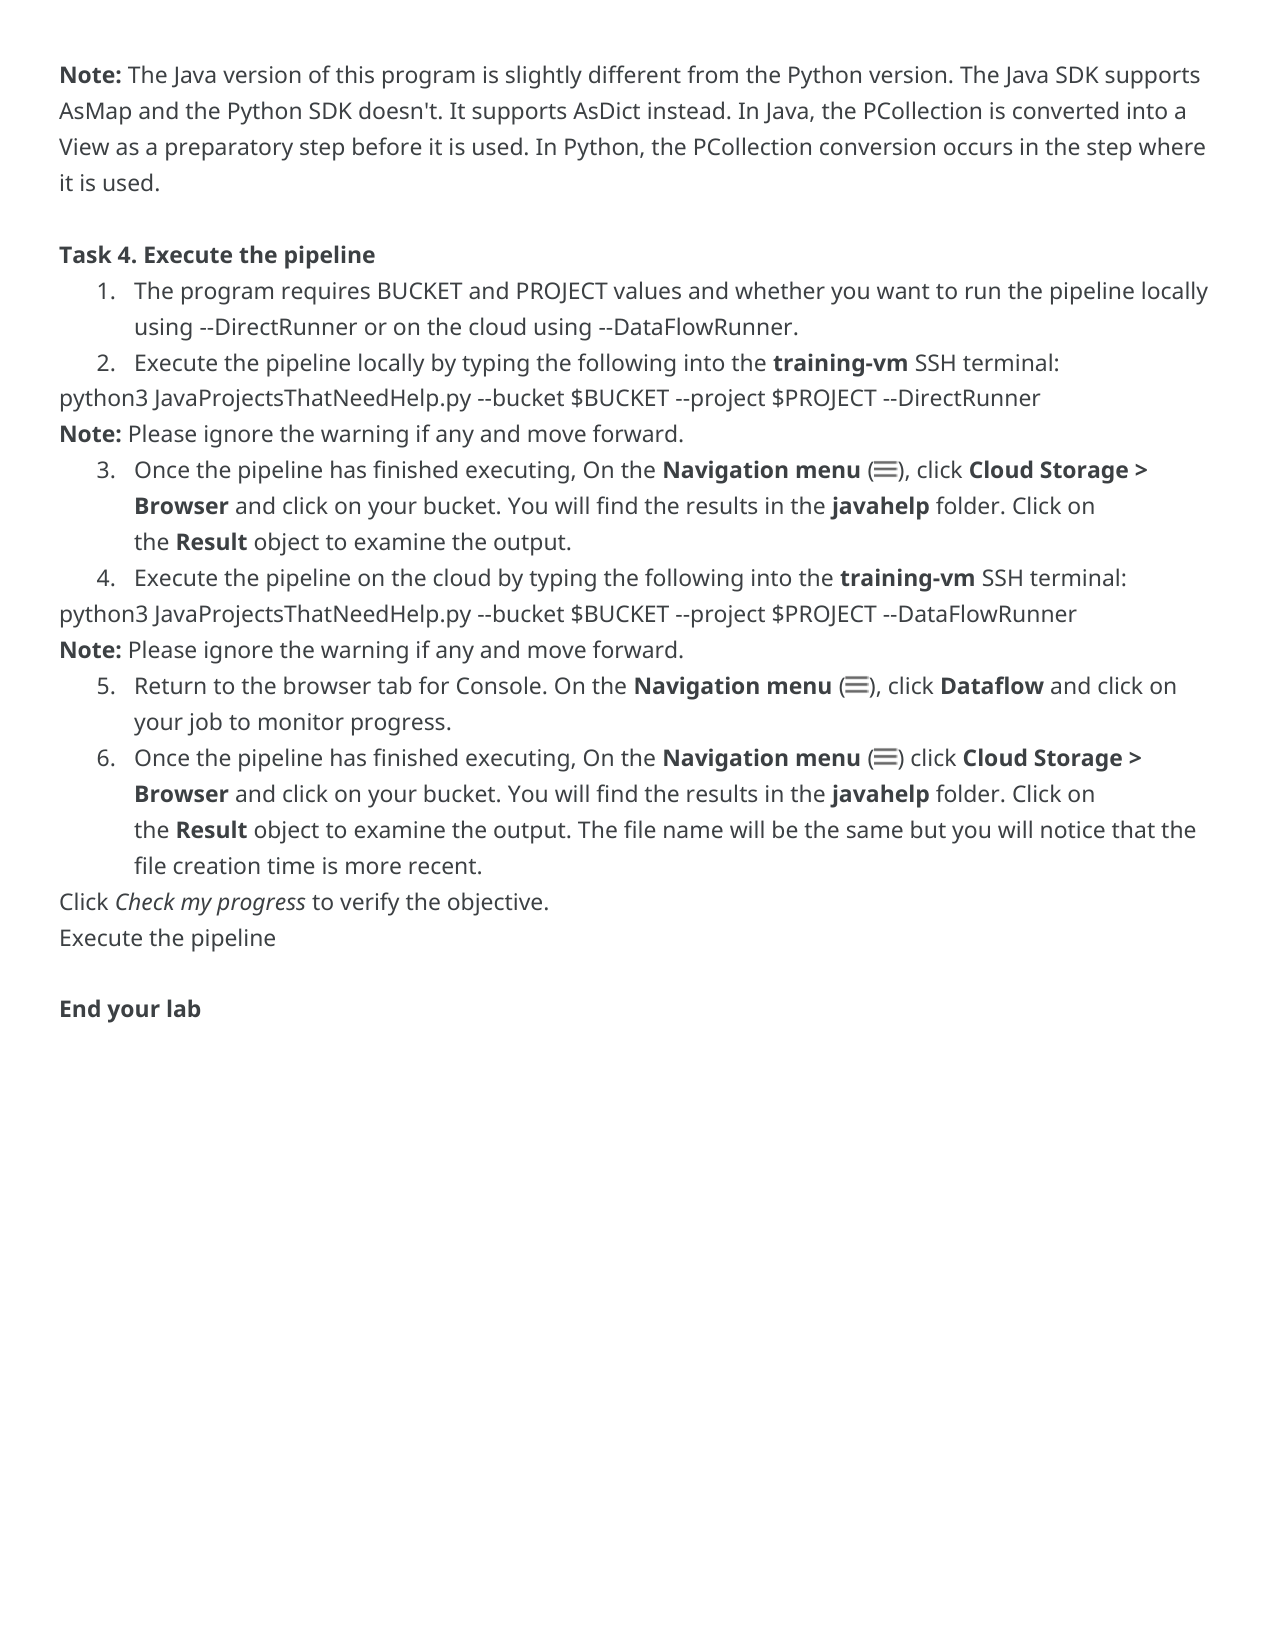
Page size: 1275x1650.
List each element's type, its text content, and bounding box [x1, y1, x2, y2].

text Note: The Java version of this program is slightly different from the Python version. The Java SDK supports AsMap and the Python SDK doesn't. It supports AsDict instead. In Java, the PCollection is converted into a View as a preparatory step before it is used. In Python, the PCollection conversion occurs in the step where it is used. [59, 59, 1216, 198]
text End your lab [59, 993, 1216, 1024]
list Once the pipeline has finished executing, On the Navigation menu () click Cloud Storage > Browser and click on your bucket. You will find the results in the javahelp folder. Click on the Result object to examine the output. The file name will be the same but you will notice that the file creation time is more recent. [96, 742, 1216, 881]
text python3 JavaProjectsThatNeedHelp.py --bucket $BUCKET --project $PROJECT --DataFlowRunner [59, 598, 1216, 629]
text Execute the pipeline [59, 921, 1216, 953]
list Execute the pipeline locally by typing the following into the training-vm SSH terminal: [96, 346, 1216, 378]
text Task 4. Execute the pipeline [59, 239, 1216, 270]
text Note: Please ignore the warning if any and move forward. [59, 418, 1216, 449]
list Once the pipeline has finished executing, On the Navigation menu (), click Cloud Storage > Browser and click on your bucket. You will find the results in the javahelp folder. Click on the Result object to examine the output. [96, 454, 1216, 557]
text Note: Please ignore the warning if any and move forward. [59, 634, 1216, 665]
list The program requires BUCKET and PROJECT values and whether you want to run the pipeline locally using --DirectRunner or on the cloud using --DataFlowRunner. [96, 274, 1216, 342]
list Return to the browser tab for Console. On the Navigation menu (), click Dataflow and click on your job to monitor progress. [96, 670, 1216, 737]
picture [845, 674, 869, 695]
picture [874, 746, 898, 767]
text Click Check my progress to verify the objective. [59, 886, 1216, 917]
list Execute the pipeline on the cloud by typing the following into the training-vm SSH terminal: [96, 562, 1216, 593]
text python3 JavaProjectsThatNeedHelp.py --bucket $BUCKET --project $PROJECT --DirectRunner [59, 382, 1216, 414]
picture [874, 458, 898, 479]
